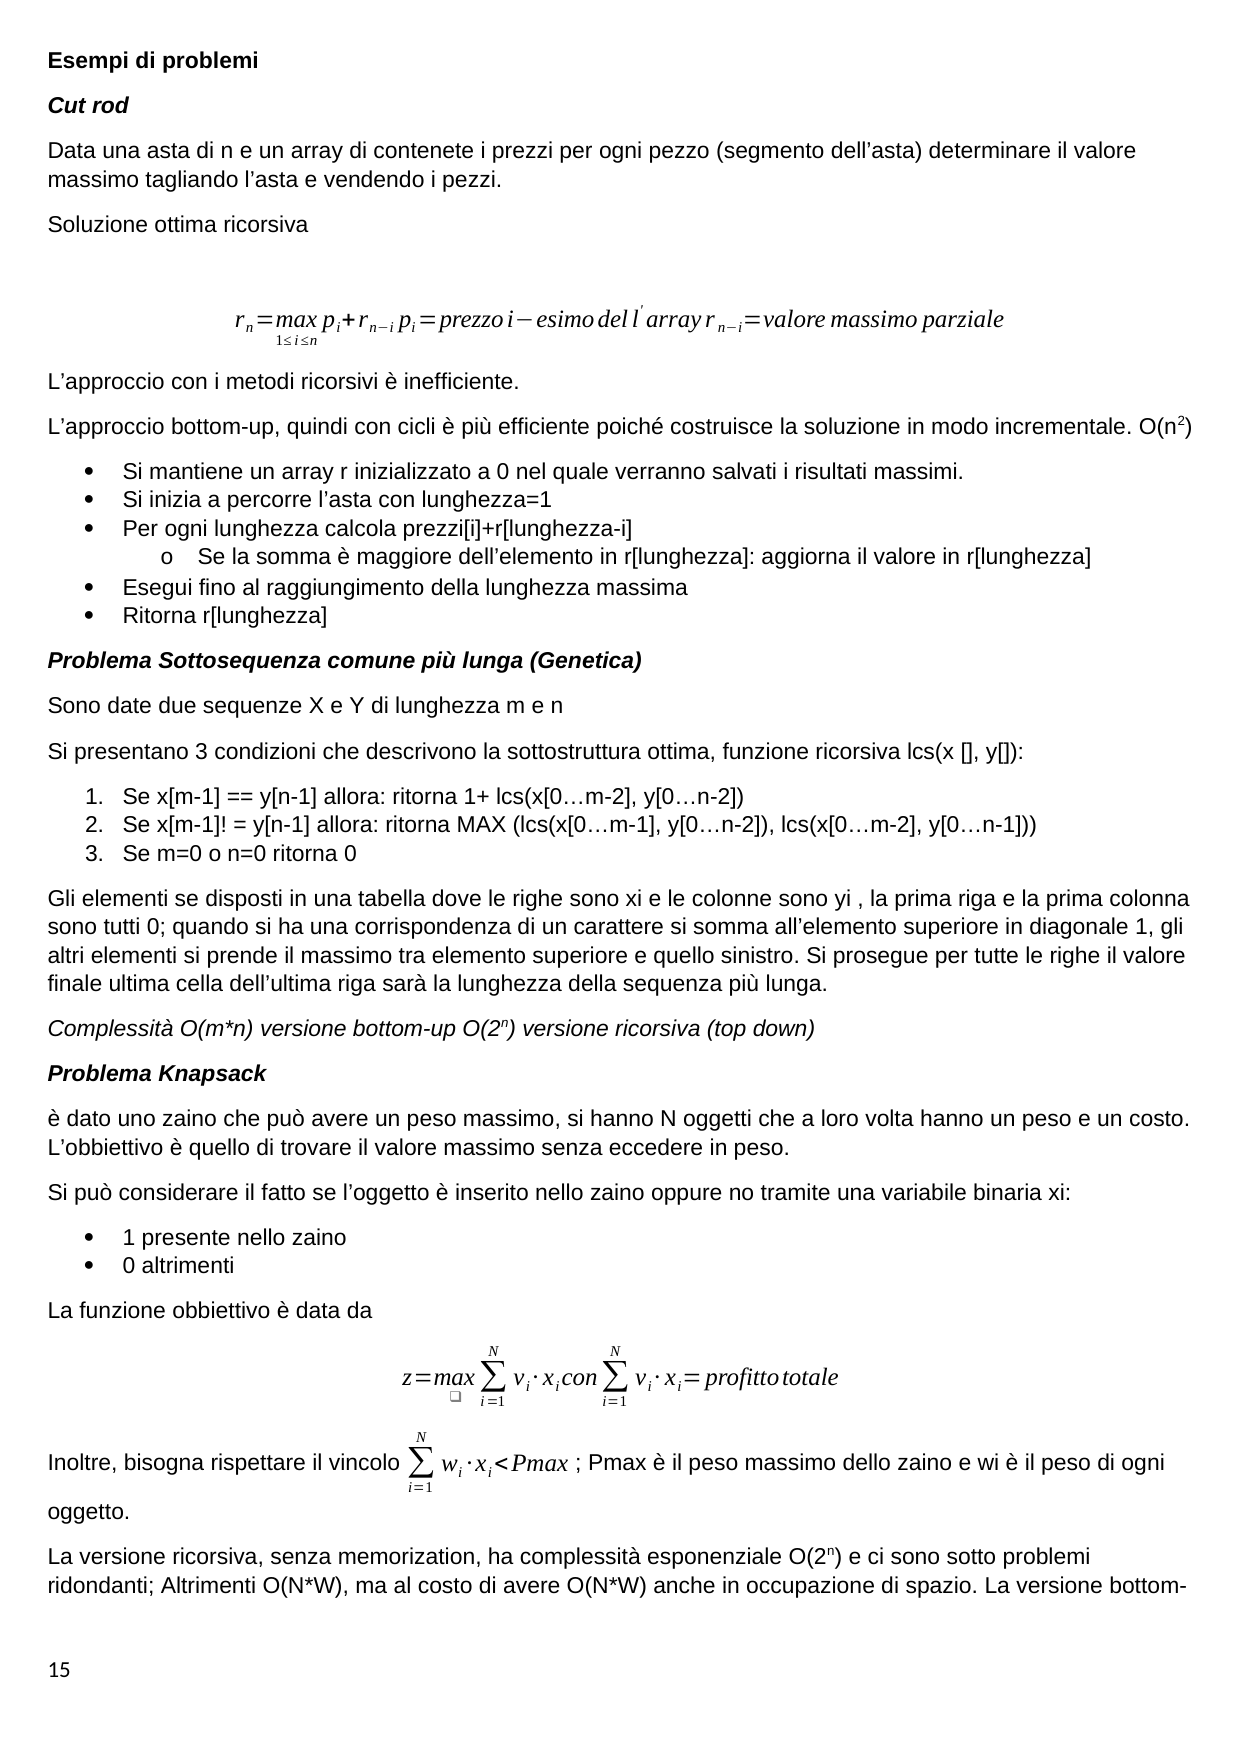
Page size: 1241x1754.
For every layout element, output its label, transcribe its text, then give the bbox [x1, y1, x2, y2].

text Sono date due sequenze X e Y di lunghezza m e n [47, 692, 1193, 719]
list Si inizia a percorre l’asta con lunghezza=1 [85, 486, 1193, 513]
list 1 presente nello zaino [85, 1224, 1193, 1250]
text Data una asta di n e un array di contenete i prezzi per ogni pezzo (segmento dell’asta) determinare il valore massimo tagliando l’asta e vendendo i pezzi. [47, 137, 1193, 192]
list Se x[m-1]! = y[n-1] allora: ritorna MAX (lcs(x[0…m-1], y[0…n-2]), lcs(x[0…m-2], y[0…n-1])) [85, 811, 1193, 837]
list Se m=0 o n=0 ritorna 0 [85, 839, 1193, 866]
list Ritorna r[lunghezza] [85, 602, 1193, 629]
text Cut rod [47, 92, 1193, 119]
text Si può considerare il fatto se l’oggetto è inserito nello zaino oppure no tramite una variabile binaria xi: [47, 1179, 1193, 1205]
text è dato uno zaino che può avere un peso massimo, si hanno N oggetti che a loro volta hanno un peso e un costo. L’obbiettivo è quello di trovare il valore massimo senza eccedere in peso. [47, 1105, 1193, 1160]
text L’approccio con i metodi ricorsivi è inefficiente. [47, 368, 1193, 394]
text Complessità O(m*n) versione bottom-up O(2n) versione ricorsiva (top down) [47, 1015, 1193, 1041]
text Si presentano 3 condizioni che descrivono la sottostruttura ottima, funzione ricorsiva lcs(x [], y[]): [47, 738, 1193, 764]
text Problema Knapsack [47, 1060, 1193, 1087]
text Inoltre, bisogna rispettare il vincolo ; Pmax è il peso massimo dello zaino e wi è il peso di ogni oggetto. [47, 1429, 1193, 1524]
text Soluzione ottima ricorsiva [47, 211, 1193, 237]
list Se x[m-1] == y[n-1] allora: ritorna 1+ lcs(x[0…m-2], y[0…n-2]) [85, 783, 1193, 809]
list Se la somma è maggiore dell’elemento in r[lunghezza]: aggiorna il valore in r[lunghezza] [160, 543, 1193, 572]
text La funzione obbiettivo è data da [47, 1297, 1193, 1324]
list 0 altrimenti [85, 1252, 1193, 1279]
list Esegui fino al raggiungimento della lunghezza massima [85, 574, 1193, 600]
list Per ogni lunghezza calcola prezzi[i]+r[lunghezza-i] [85, 515, 1193, 541]
text Esempi di problemi [47, 47, 1193, 74]
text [47, 1543, 1193, 1598]
text Problema Sottosequenza comune più lunga (Genetica) [47, 647, 1193, 674]
text L’approccio bottom-up, quindi con cicli è più efficiente poiché costruisce la soluzione in modo incrementale. O(n2) [47, 413, 1193, 439]
text Gli elementi se disposti in una tabella dove le righe sono xi e le colonne sono yi , la prima riga e la prima colonna sono tutti 0; quando si ha una corrispondenza di un carattere si somma all’elemento superiore in diagonale 1, gli altri elementi si prende il massimo tra elemento superiore e quello sinistro. Si prosegue per tutte le righe il valore finale ultima cella dell’ultima riga sarà la lunghezza della sequenza più lunga. [47, 885, 1193, 996]
list Si mantiene un array r inizializzato a 0 nel quale verranno salvati i risultati massimi. [85, 458, 1193, 484]
